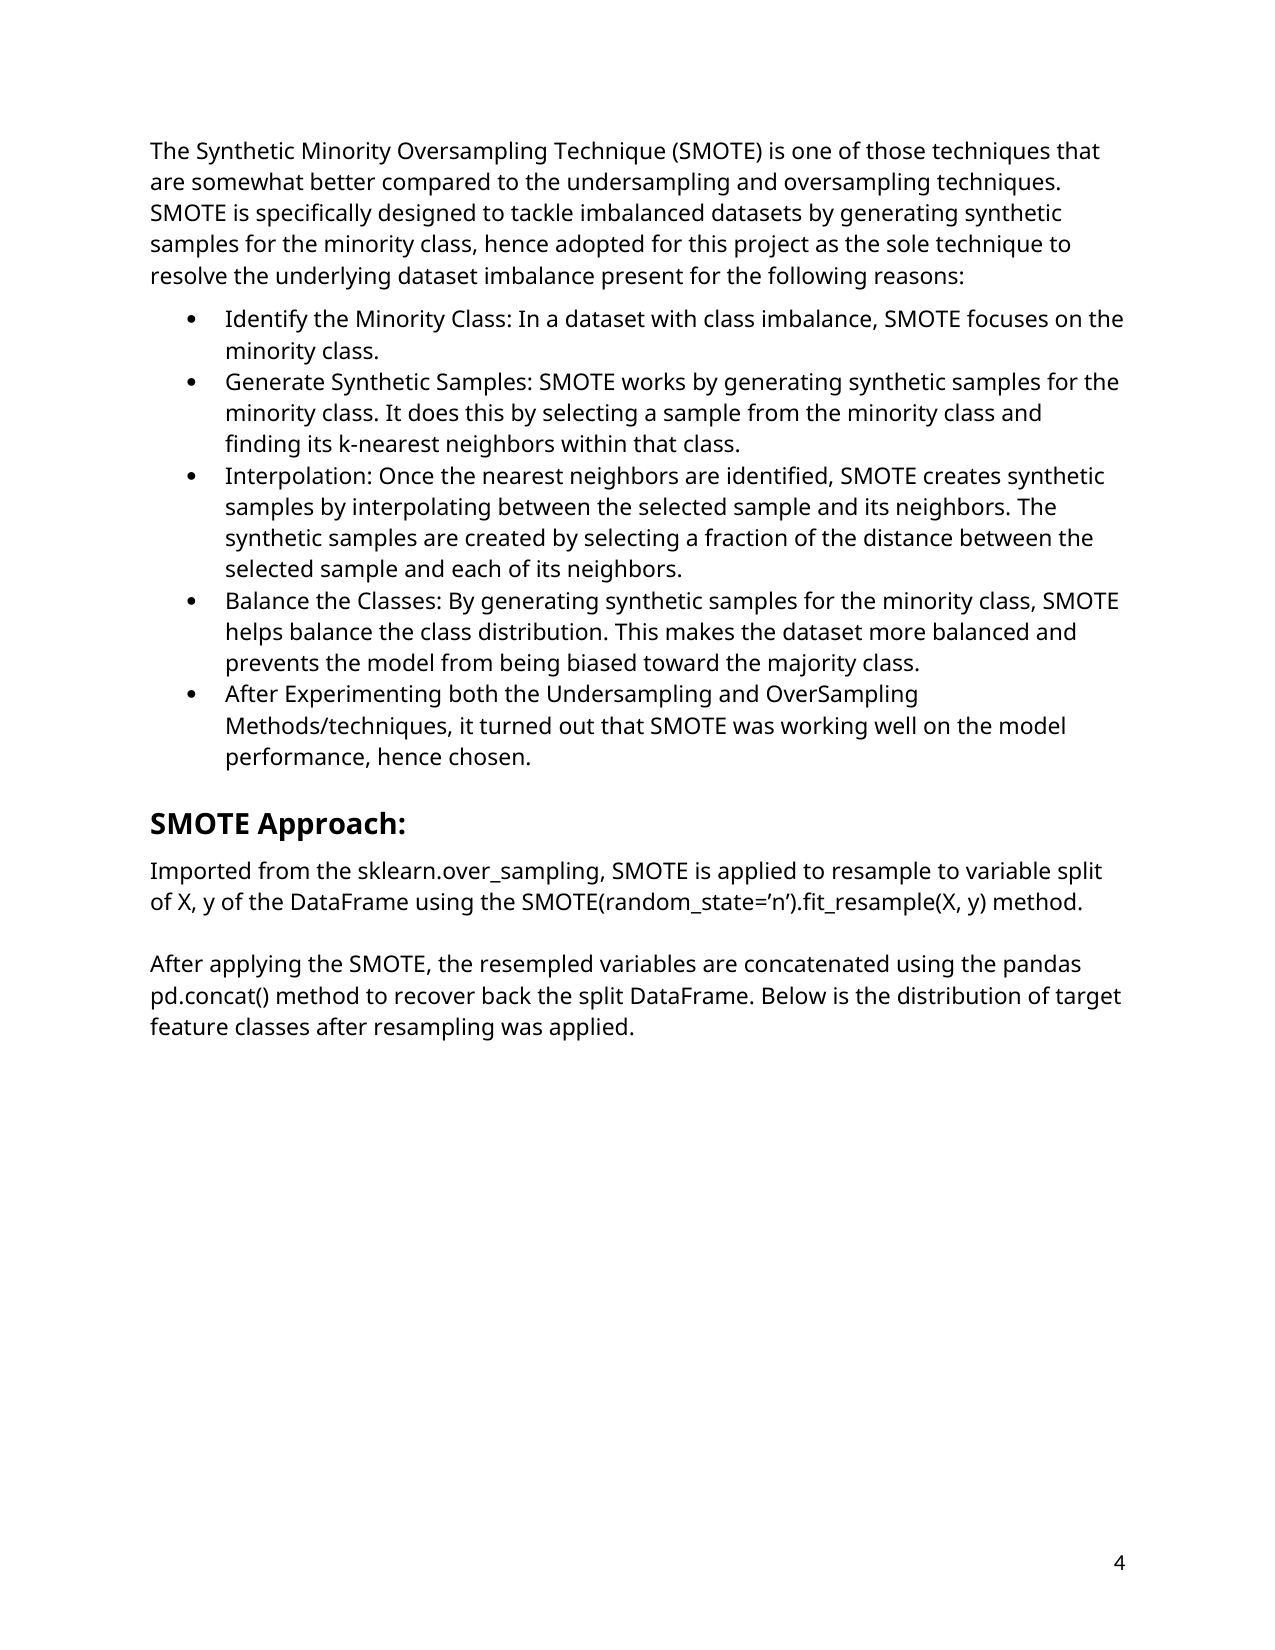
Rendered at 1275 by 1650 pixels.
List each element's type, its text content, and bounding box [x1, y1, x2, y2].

list Identify the Minority Class: In a dataset with class imbalance, SMOTE focuses on the minority class. [187, 303, 1125, 366]
list Balance the Classes: By generating synthetic samples for the minority class, SMOTE helps balance the class distribution. This makes the dataset more balanced and prevents the model from being biased toward the majority class. [187, 585, 1125, 678]
text Imported from the sklearn.over_sampling, SMOTE is applied to resample to variable split of X, y of the DataFrame using the SMOTE(random_state=’n’).fit_resample(X, y) method. [150, 854, 1125, 917]
list Generate Synthetic Samples: SMOTE works by generating synthetic samples for the minority class. It does this by selecting a sample from the minority class and finding its k-nearest neighbors within that class. [187, 366, 1125, 460]
text The Synthetic Minority Oversampling Technique (SMOTE) is one of those techniques that are somewhat better compared to the undersampling and oversampling techniques. SMOTE is specifically designed to tackle imbalanced datasets by generating synthetic samples for the minority class, hence adopted for this project as the sole technique to resolve the underlying dataset imbalance present for the following reasons: [150, 135, 1125, 291]
list Interpolation: Once the nearest neighbors are identified, SMOTE creates synthetic samples by interpolating between the selected sample and its neighbors. The synthetic samples are created by selecting a fraction of the distance between the selected sample and each of its neighbors. [187, 460, 1125, 585]
text After applying the SMOTE, the resempled variables are concatenated using the pandas pd.concat() method to recover back the split DataFrame. Below is the distribution of target feature classes after resampling was applied. [150, 948, 1125, 1042]
list After Experimenting both the Undersampling and OverSampling Methods/techniques, it turned out that SMOTE was working well on the model performance, hence chosen. [187, 678, 1125, 772]
subtitle SMOTE Approach: [150, 803, 1125, 843]
